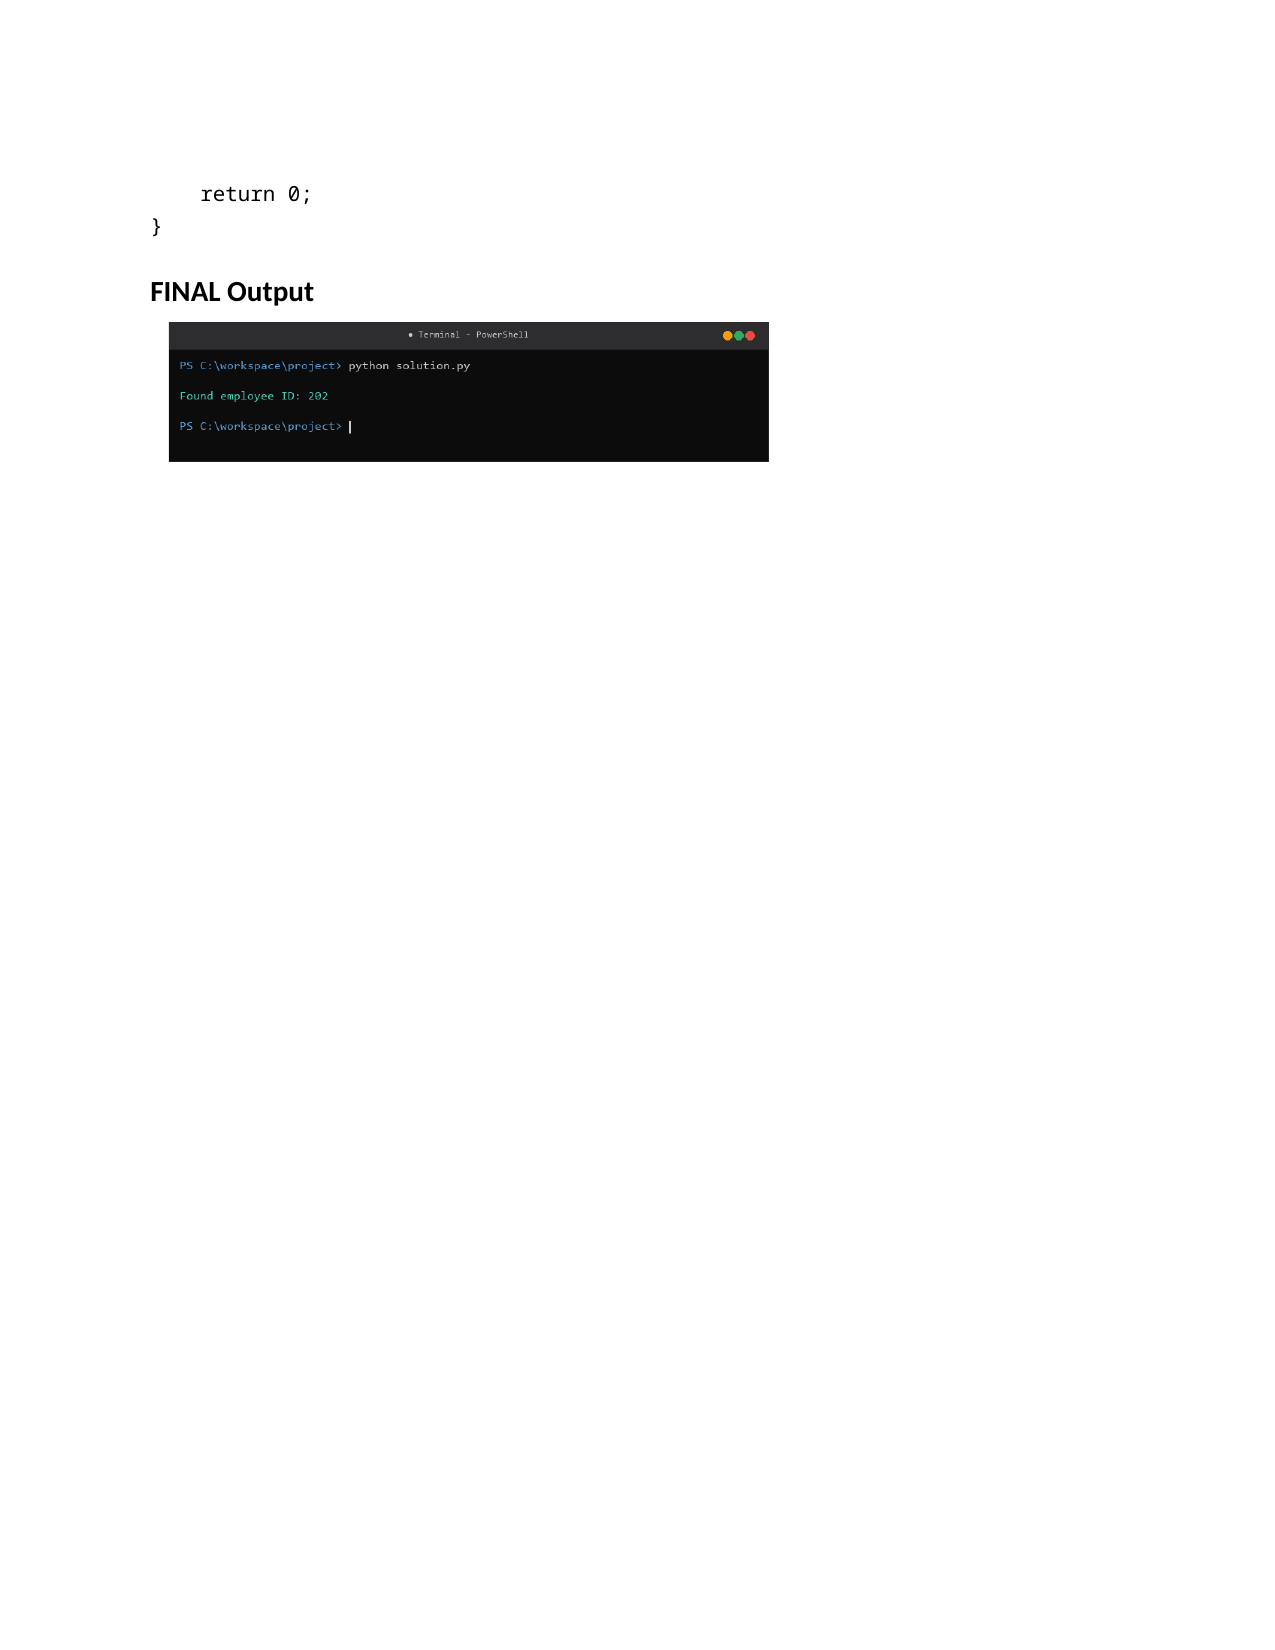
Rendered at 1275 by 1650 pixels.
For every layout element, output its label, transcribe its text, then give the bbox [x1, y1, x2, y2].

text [150, 146, 1064, 240]
picture [168, 322, 769, 462]
subtitle FINAL Output [150, 273, 1064, 309]
